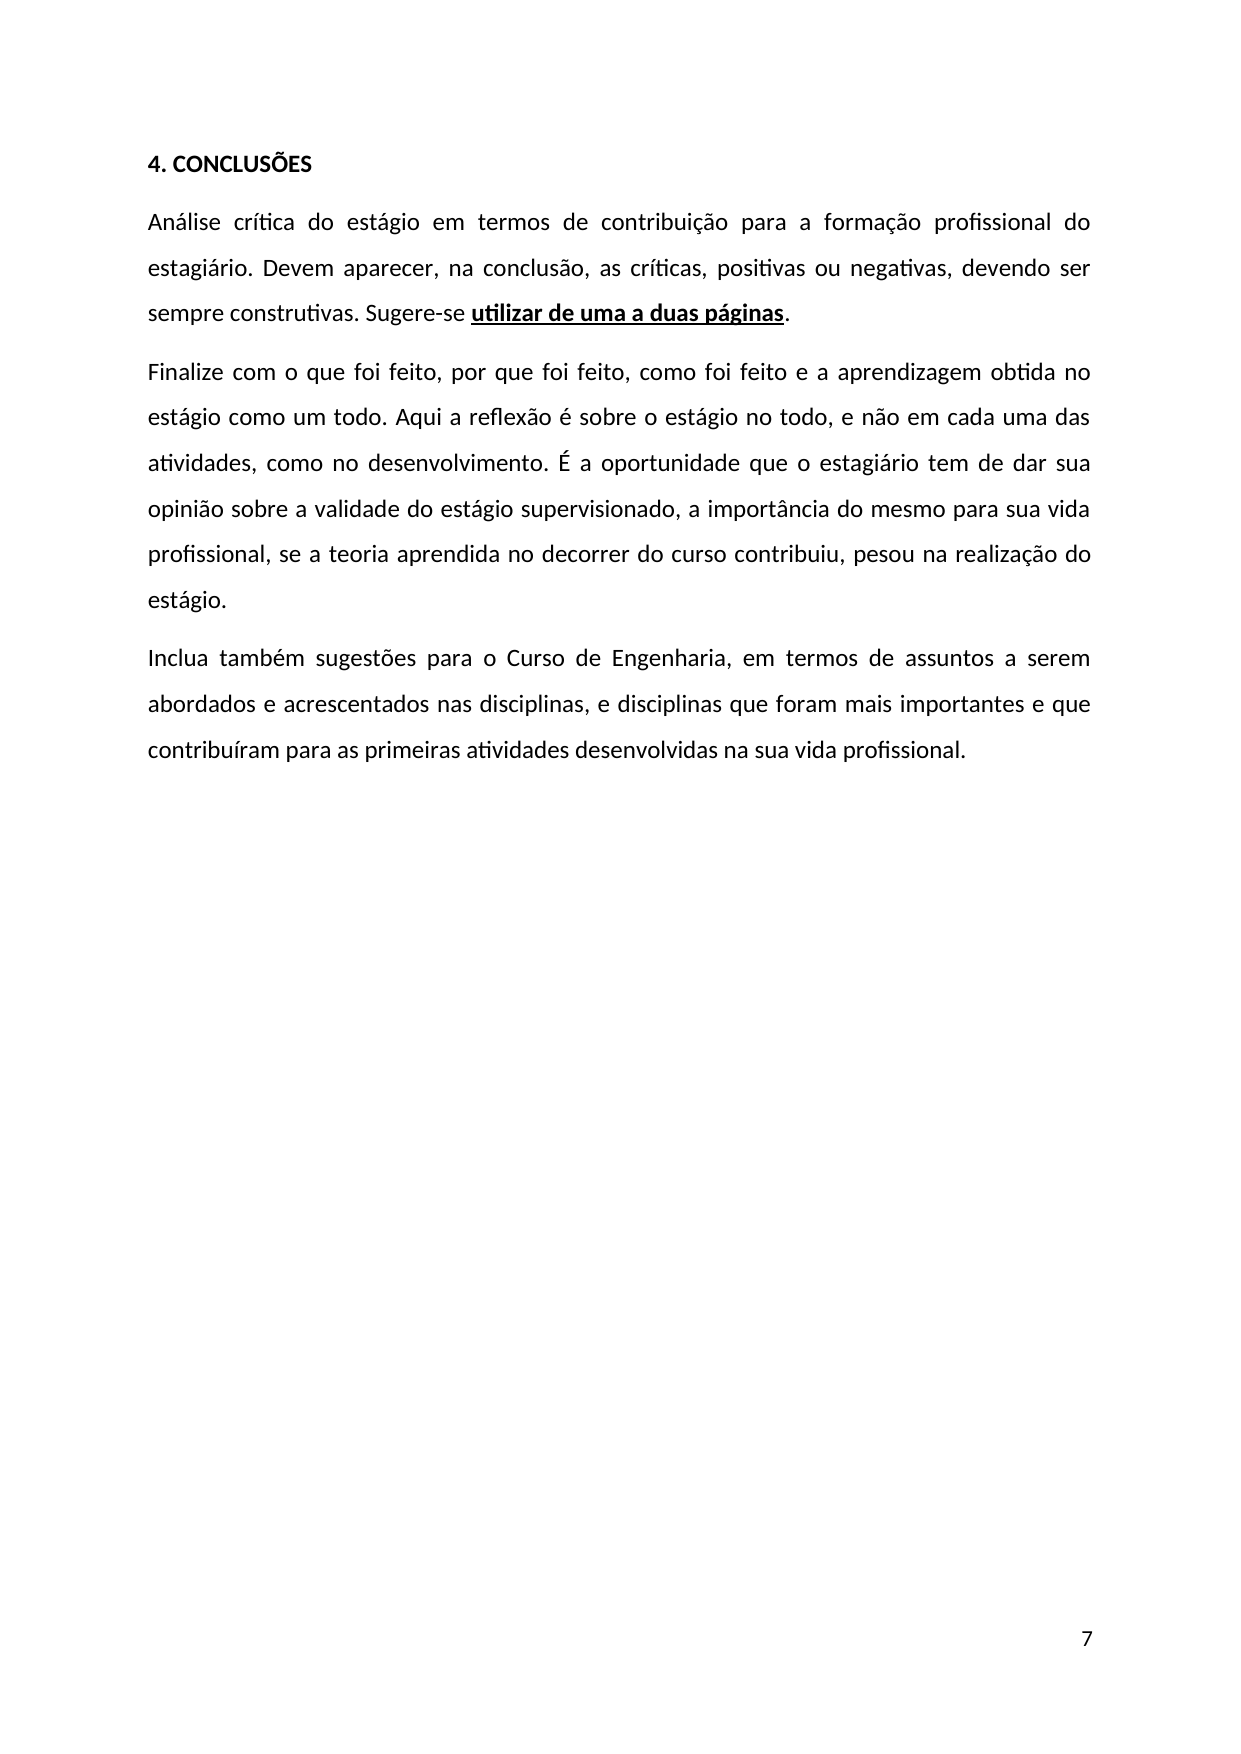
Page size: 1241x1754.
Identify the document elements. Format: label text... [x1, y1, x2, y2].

text 4. CONCLUSÕES [148, 148, 1092, 178]
text Inclua também sugestões para o Curso de Engenharia, em termos de assuntos a serem abordados e acrescentados nas disciplinas, e disciplinas que foram mais importantes e que contribuíram para as primeiras atividades desenvolvidas na sua vida profissional. [148, 642, 1092, 764]
text Análise crítica do estágio em termos de contribuição para a formação profissional do estagiário. Devem aparecer, na conclusão, as críticas, positivas ou negativas, devendo ser sempre construtivas. Sugere-se utilizar de uma a duas páginas. [148, 206, 1092, 328]
text Finalize com o que foi feito, por que foi feito, como foi feito e a aprendizagem obtida no estágio como um todo. Aqui a reflexão é sobre o estágio no todo, e não em cada uma das atividades, como no desenvolvimento. É a oportunidade que o estagiário tem de dar sua opinião sobre a validade do estágio supervisionado, a importância do mesmo para sua vida profissional, se a teoria aprendida no decorrer do curso contribuiu, pesou na realização do estágio. [148, 356, 1092, 615]
